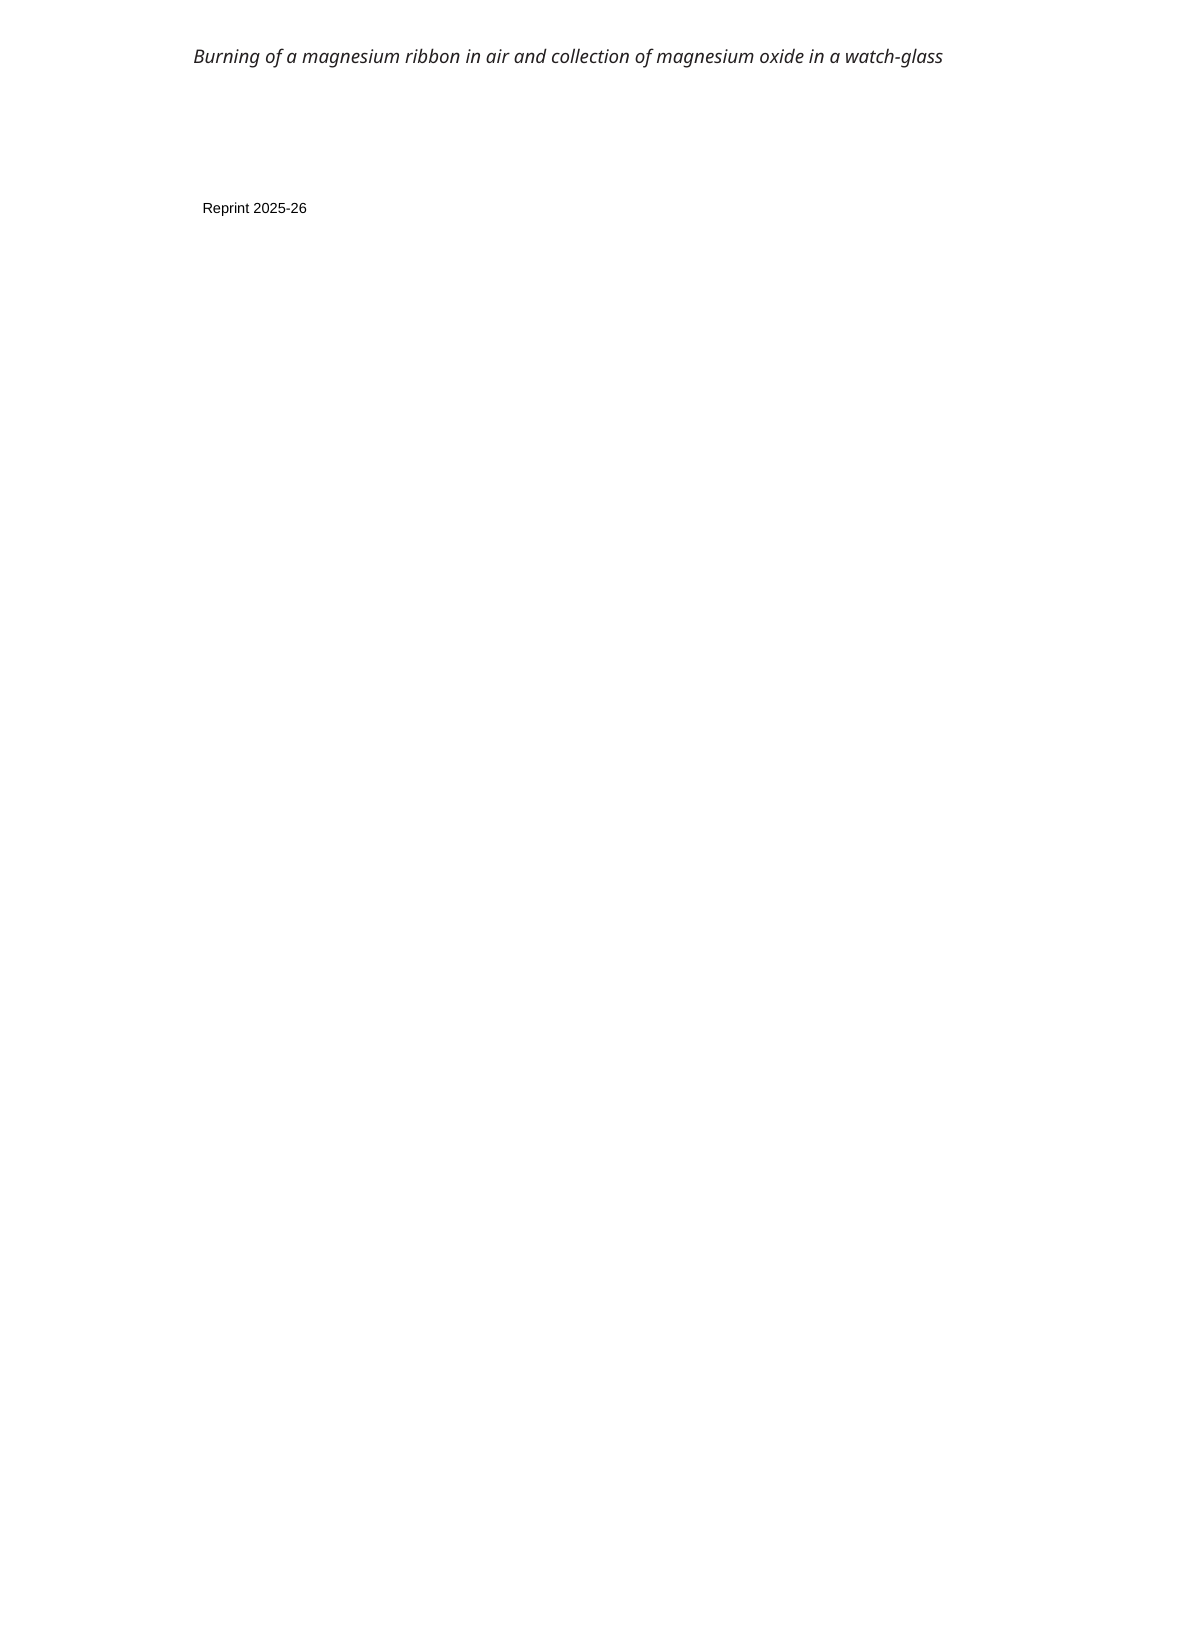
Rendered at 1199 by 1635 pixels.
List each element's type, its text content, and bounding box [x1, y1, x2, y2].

text Reprint 2025-26 [202, 197, 1106, 217]
text Burning of a magnesium ribbon in air and collection of magnesium oxide in a watch-glass [193, 47, 1106, 68]
